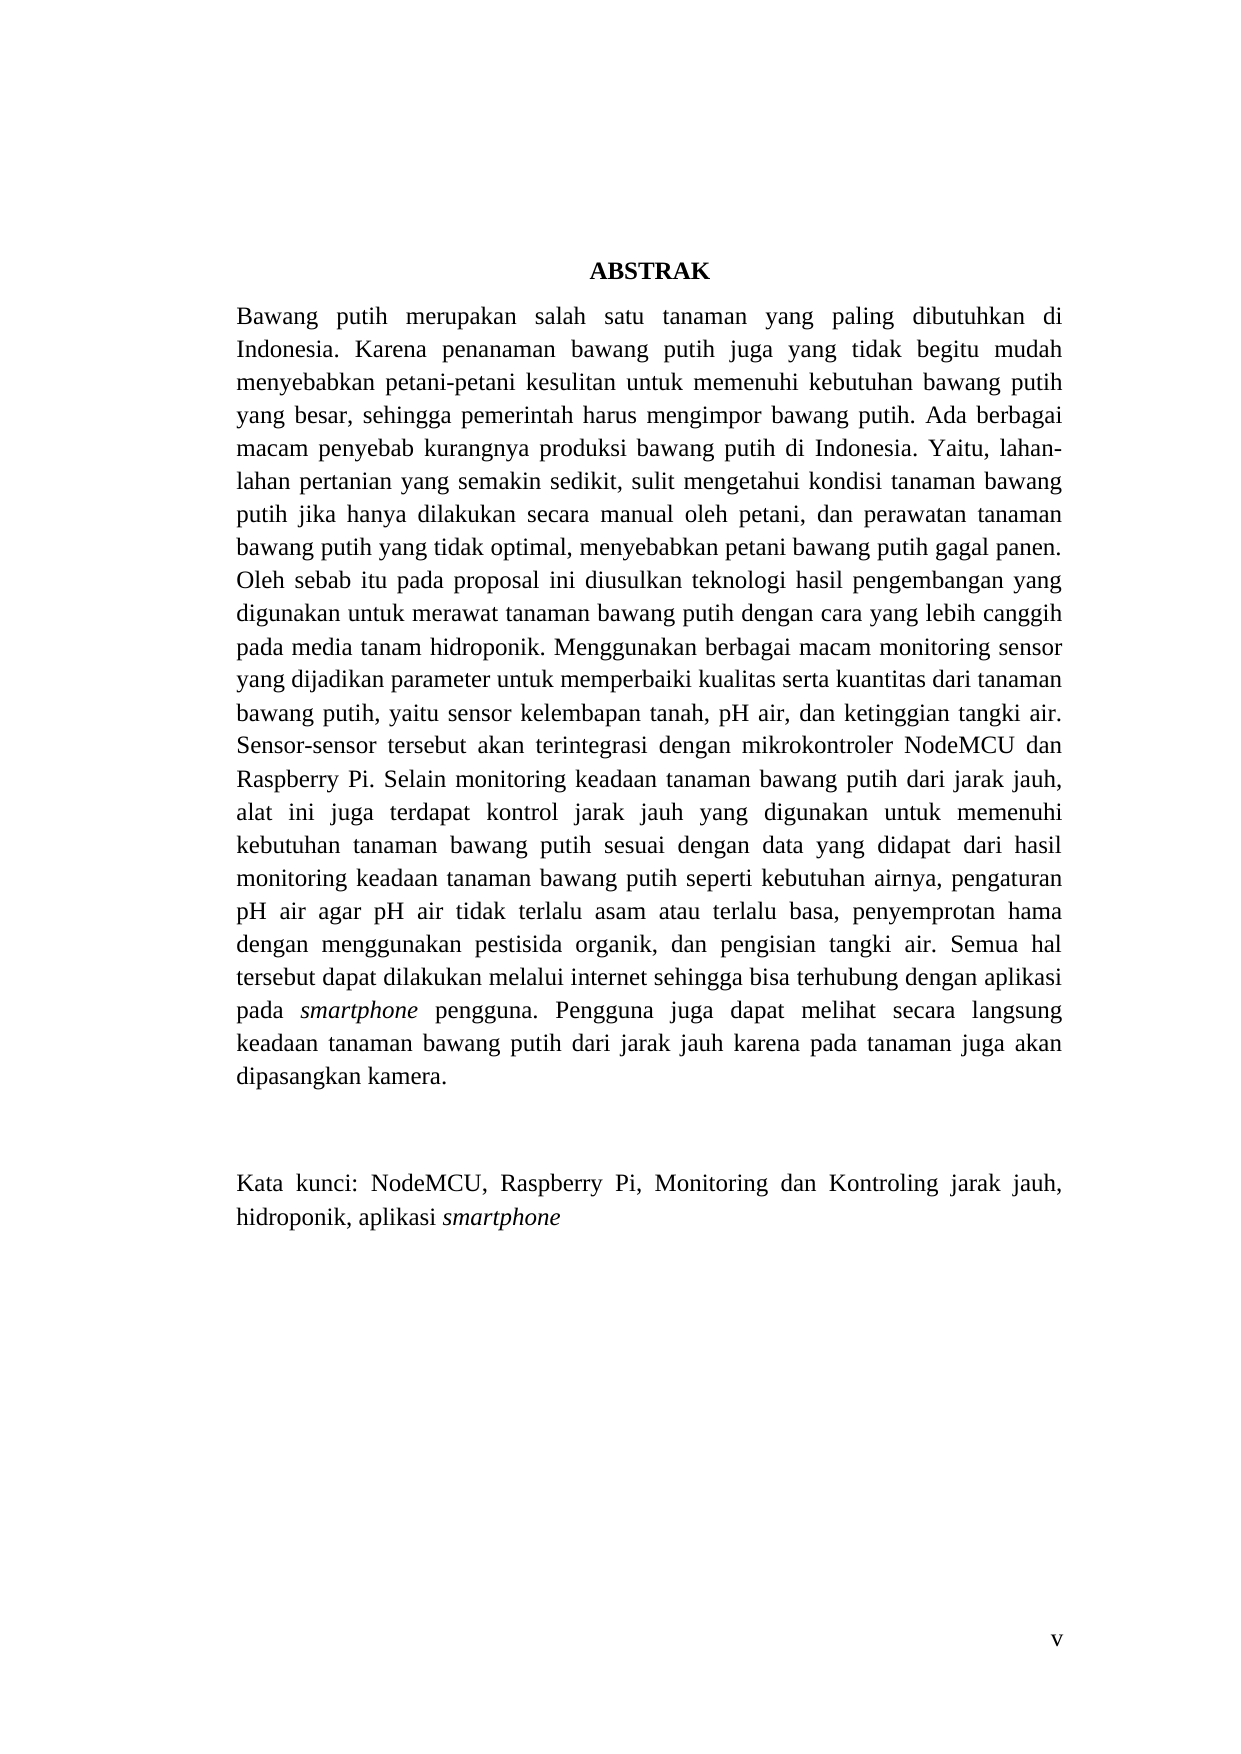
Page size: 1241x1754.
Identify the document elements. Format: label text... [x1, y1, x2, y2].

text Kata kunci: NodeMCU, Raspberry Pi, Monitoring dan Kontroling jarak jauh, hidroponik, aplikasi smartphone [236, 1168, 1063, 1230]
subtitle ABSTRAK [236, 256, 1063, 285]
text Bawang putih merupakan salah satu tanaman yang paling dibutuhkan di Indonesia. Karena penanaman bawang putih juga yang tidak begitu mudah menyebabkan petani-petani kesulitan untuk memenuhi kebutuhan bawang putih yang besar, sehingga pemerintah harus mengimpor bawang putih. Ada berbagai macam penyebab kurangnya produksi bawang putih di Indonesia. Yaitu, lahan-lahan pertanian yang semakin sedikit, sulit mengetahui kondisi tanaman bawang putih jika hanya dilakukan secara manual oleh petani, dan perawatan tanaman bawang putih yang tidak optimal, menyebabkan petani bawang putih gagal panen. Oleh sebab itu pada proposal ini diusulkan teknologi hasil pengembangan yang digunakan untuk merawat tanaman bawang putih dengan cara yang lebih canggih pada media tanam hidroponik. Menggunakan berbagai macam monitoring sensor yang dijadikan parameter untuk memperbaiki kualitas serta kuantitas dari tanaman bawang putih, yaitu sensor kelembapan tanah, pH air, dan ketinggian tangki air. Sensor-sensor tersebut akan terintegrasi dengan mikrokontroler NodeMCU dan Raspberry Pi. Selain monitoring keadaan tanaman bawang putih dari jarak jauh, alat ini juga terdapat kontrol jarak jauh yang digunakan untuk memenuhi kebutuhan tanaman bawang putih sesuai dengan data yang didapat dari hasil monitoring keadaan tanaman bawang putih seperti kebutuhan airnya, pengaturan pH air agar pH air tidak terlalu asam atau terlalu basa, penyemprotan hama dengan menggunakan pestisida organik, dan pengisian tangki air. Semua hal tersebut dapat dilakukan melalui internet sehingga bisa terhubung dengan aplikasi pada smartphone pengguna. Pengguna juga dapat melihat secara langsung keadaan tanaman bawang putih dari jarak jauh karena pada tanaman juga akan dipasangkan kamera. [236, 301, 1063, 1089]
